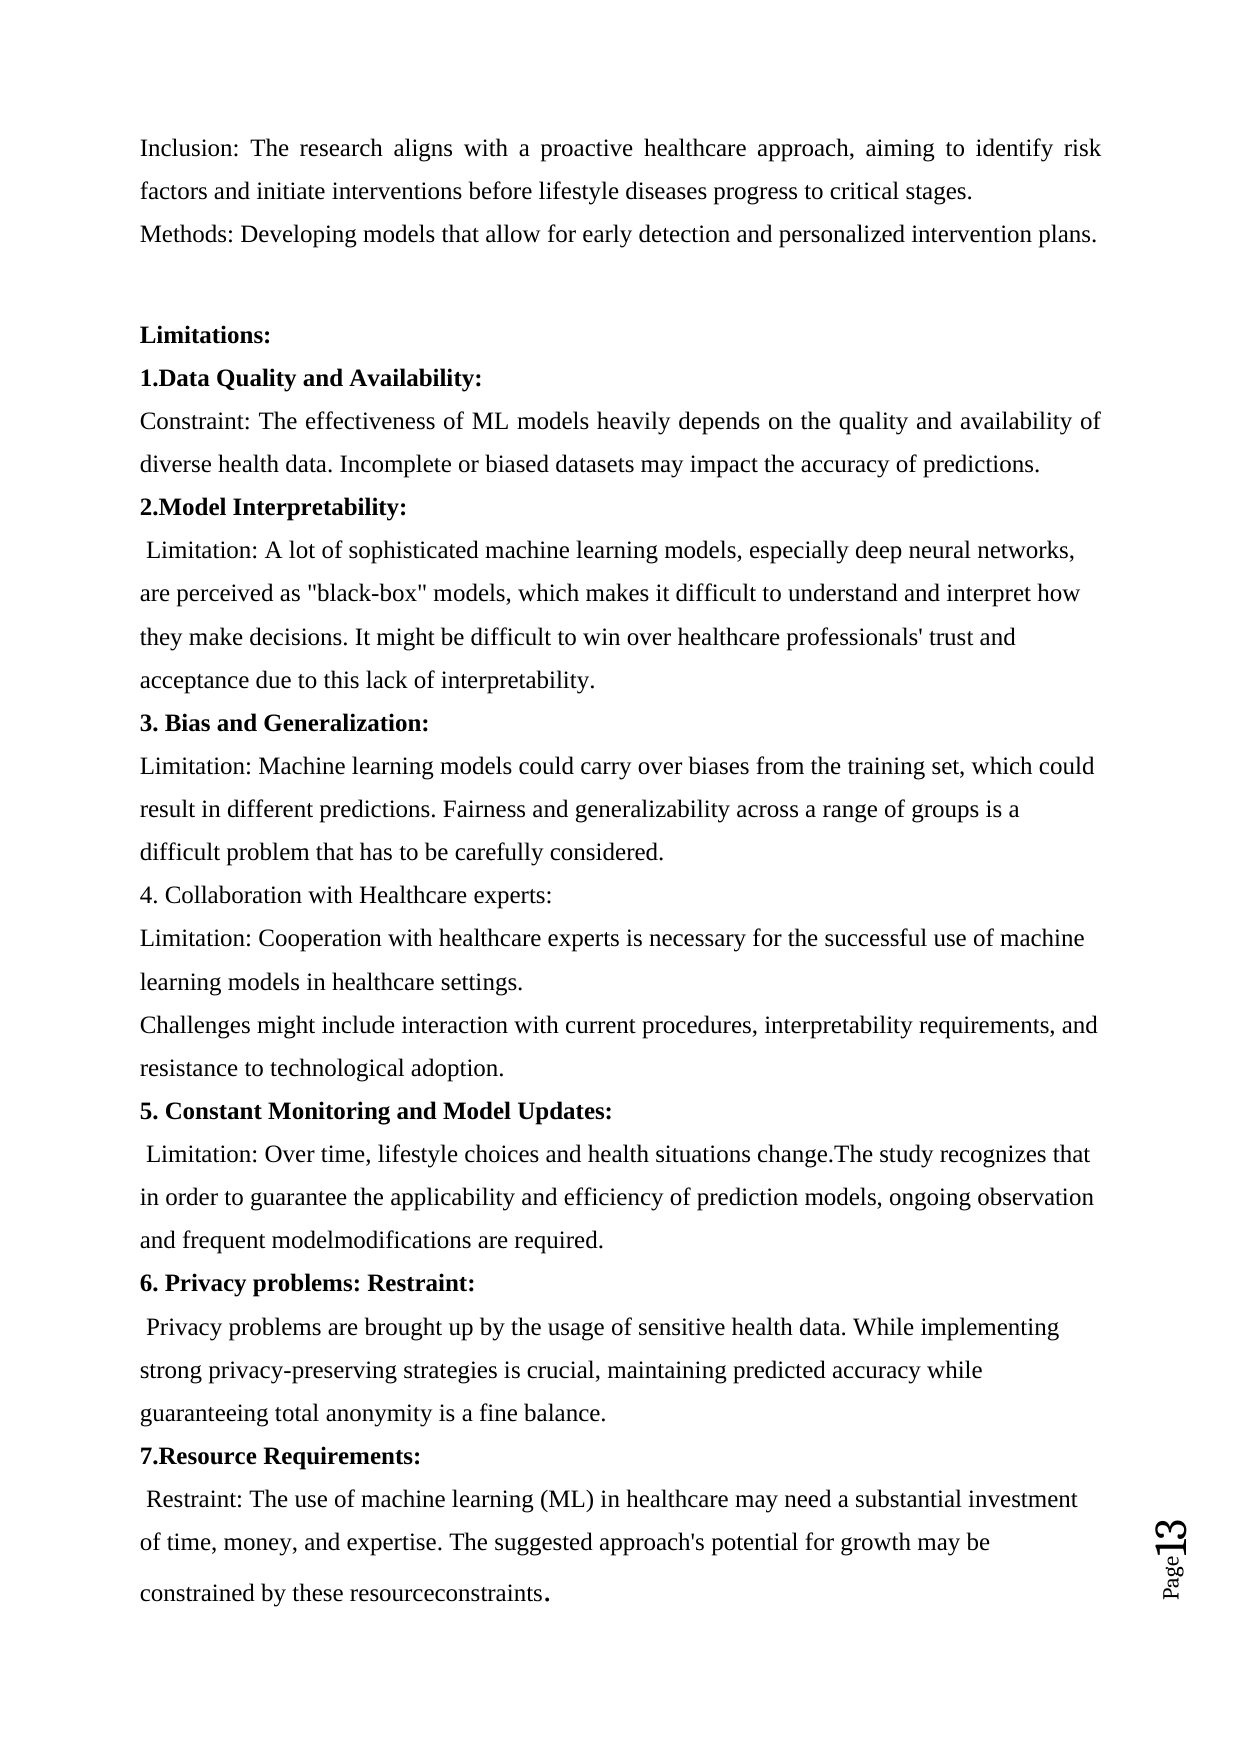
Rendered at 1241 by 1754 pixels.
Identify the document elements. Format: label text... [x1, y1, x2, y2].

list result in different predictions. Fairness and generalizability across a range of groups is a [139, 794, 1102, 823]
list learning models in healthcare settings. [139, 967, 1102, 995]
list difficult problem that has to be carefully considered. [139, 837, 1102, 866]
list they make decisions. It might be difficult to win over healthcare professionals' trust and [139, 622, 1102, 650]
list acceptance due to this lack of interpretability. [139, 665, 1102, 693]
list Restraint: The use of machine learning (ML) in healthcare may need a substantial investment [139, 1484, 1102, 1513]
list guaranteeing total anonymity is a fine balance. [139, 1398, 1102, 1427]
list Privacy problems are brought up by the usage of sensitive health data. While implementing [139, 1312, 1102, 1340]
list Limitation: Machine learning models could carry over biases from the training set, which could [139, 751, 1102, 780]
list resistance to technological adoption. [139, 1053, 1102, 1082]
list Constraint: The effectiveness of ML models heavily depends on the quality and availability of diverse health data. Incomplete or biased datasets may impact the accuracy of predictions. [139, 406, 1102, 478]
list constrained by these resourceconstraints. [139, 1570, 1102, 1609]
list 7.Resource Requirements: [139, 1441, 1102, 1470]
list are perceived as "black-box" models, which makes it difficult to understand and interpret how [139, 578, 1102, 607]
list Inclusion: The research aligns with a proactive healthcare approach, aiming to identify risk factors and initiate interventions before lifestyle diseases progress to critical stages. [139, 133, 1102, 205]
list 4. Collaboration with Healthcare experts: [139, 880, 1102, 909]
list and frequent modelmodifications are required. [139, 1225, 1102, 1254]
list Limitation: A lot of sophisticated machine learning models, especially deep neural networks, [139, 535, 1102, 564]
list in order to guarantee the applicability and efficiency of prediction models, ongoing observation [139, 1182, 1102, 1211]
list Limitations: [139, 320, 1102, 348]
list 3. Bias and Generalization: [139, 708, 1102, 737]
list 6. Privacy problems: Restraint: [139, 1268, 1102, 1297]
list Methods: Developing models that allow for early detection and personalized intervention plans. [139, 219, 1102, 248]
list Limitation: Over time, lifestyle choices and health situations change.The study recognizes that [139, 1139, 1102, 1168]
list 5. Constant Monitoring and Model Updates: [139, 1096, 1102, 1125]
list 1.Data Quality and Availability: [139, 363, 1102, 392]
list 2.Model Interpretability: [139, 492, 1102, 521]
list strong privacy-preserving strategies is crucial, maintaining predicted accuracy while [139, 1355, 1102, 1383]
list Challenges might include interaction with current procedures, interpretability requirements, and [139, 1010, 1102, 1038]
list Limitation: Cooperation with healthcare experts is necessary for the successful use of machine [139, 923, 1102, 952]
list of time, money, and expertise. The suggested approach's potential for growth may be [139, 1527, 1102, 1556]
